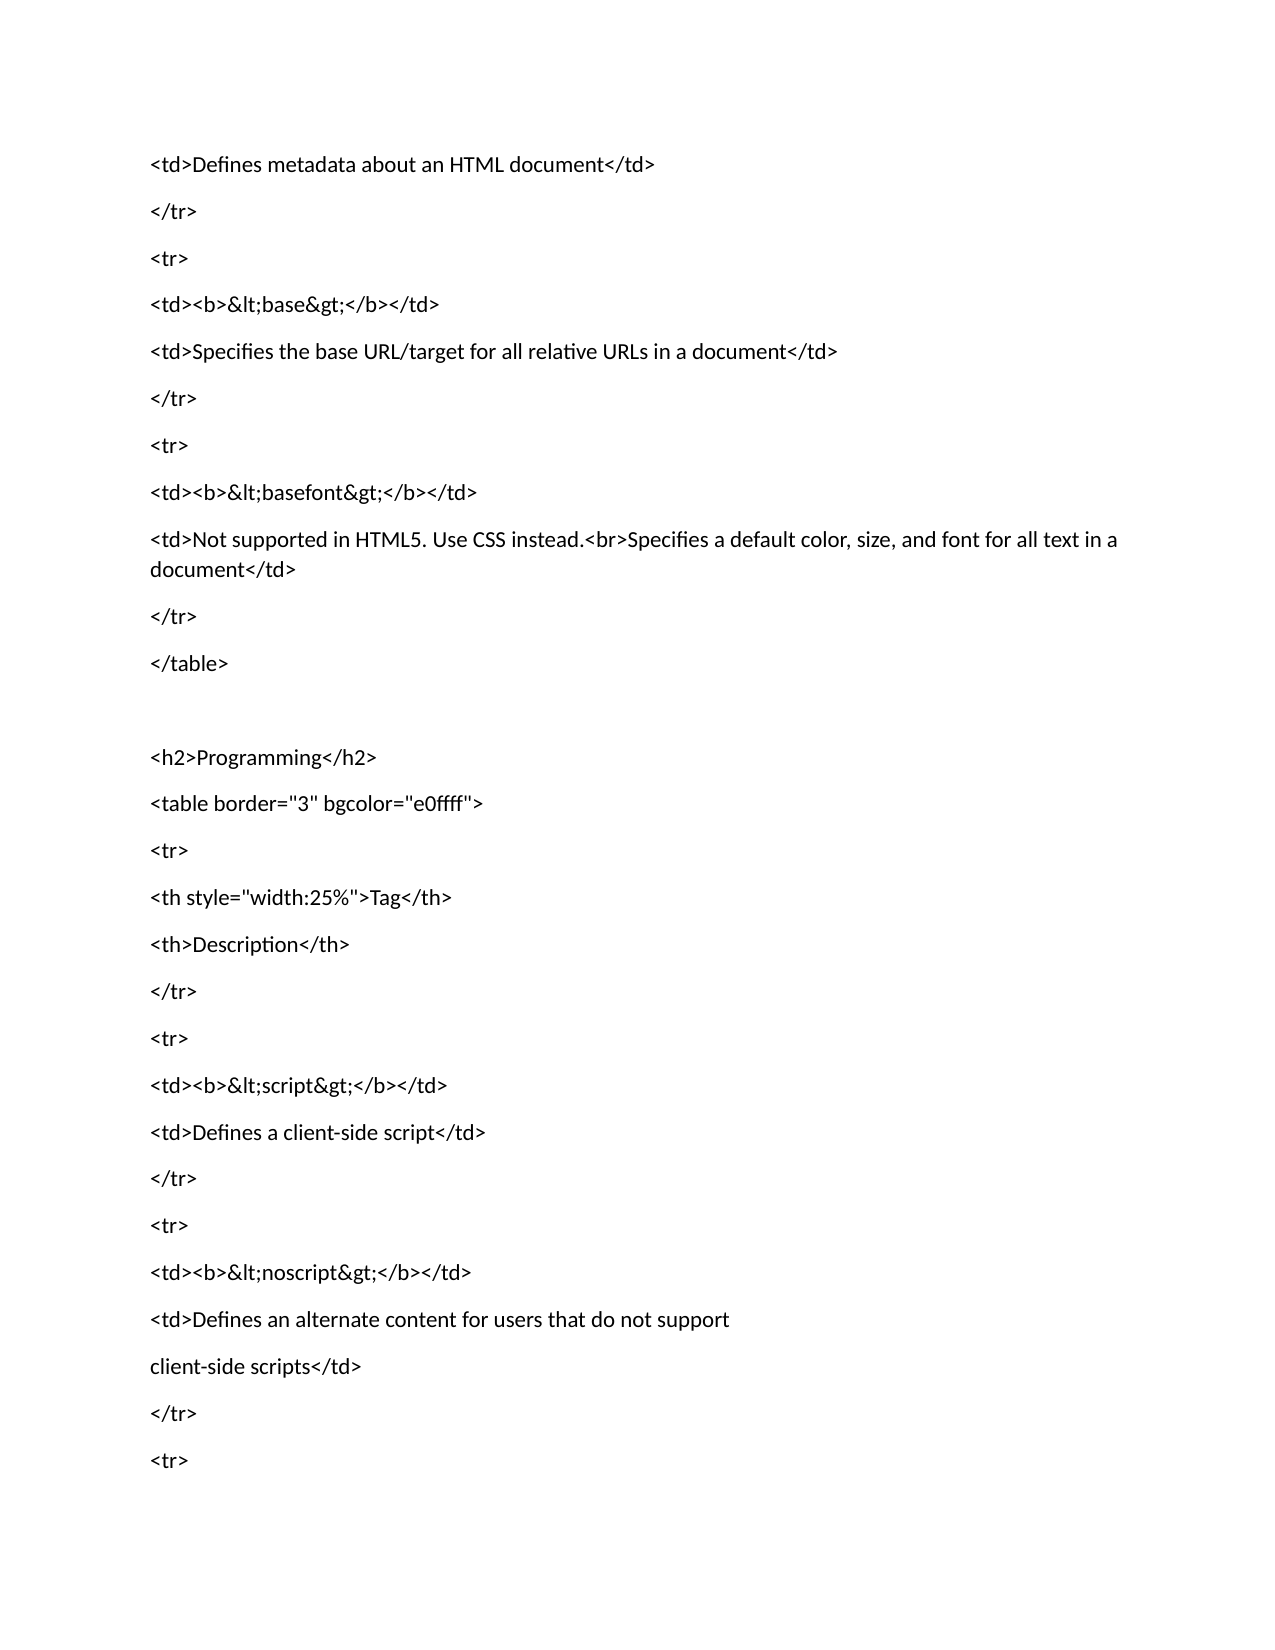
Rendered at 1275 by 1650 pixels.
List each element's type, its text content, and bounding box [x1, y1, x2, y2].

text <th>Description</th> [150, 930, 1125, 958]
text </tr> [150, 384, 1125, 412]
text <tr> [150, 431, 1125, 459]
text <td>Defines an alternate content for users that do not support [150, 1305, 1125, 1333]
text </tr> [150, 602, 1125, 630]
text </table> [150, 649, 1125, 677]
text <tr> [150, 1024, 1125, 1052]
text <td>Defines metadata about an HTML document</td> [150, 150, 1125, 178]
text <h2>Programming</h2> [150, 743, 1125, 771]
text client-side scripts</td> [150, 1352, 1125, 1380]
text <th style="width:25%">Tag</th> [150, 883, 1125, 911]
text <tr> [150, 1211, 1125, 1239]
text </tr> [150, 197, 1125, 225]
text <tr> [150, 244, 1125, 272]
text <tr> [150, 1446, 1125, 1474]
text <td><b>&lt;basefont&gt;</b></td> [150, 478, 1125, 506]
text </tr> [150, 977, 1125, 1005]
text <td>Not supported in HTML5. Use CSS instead.<br>Specifies a default color, size, and font for all text in a document</td> [150, 525, 1125, 583]
text <td>Defines a client-side script</td> [150, 1118, 1125, 1146]
text </tr> [150, 1399, 1125, 1427]
text <td><b>&lt;script&gt;</b></td> [150, 1071, 1125, 1099]
text <tr> [150, 836, 1125, 864]
text <td><b>&lt;base&gt;</b></td> [150, 291, 1125, 319]
text <td><b>&lt;noscript&gt;</b></td> [150, 1258, 1125, 1286]
text </tr> [150, 1164, 1125, 1193]
text <td>Specifies the base URL/target for all relative URLs in a document</td> [150, 337, 1125, 366]
text <table border="3" bgcolor="e0ffff"> [150, 789, 1125, 818]
